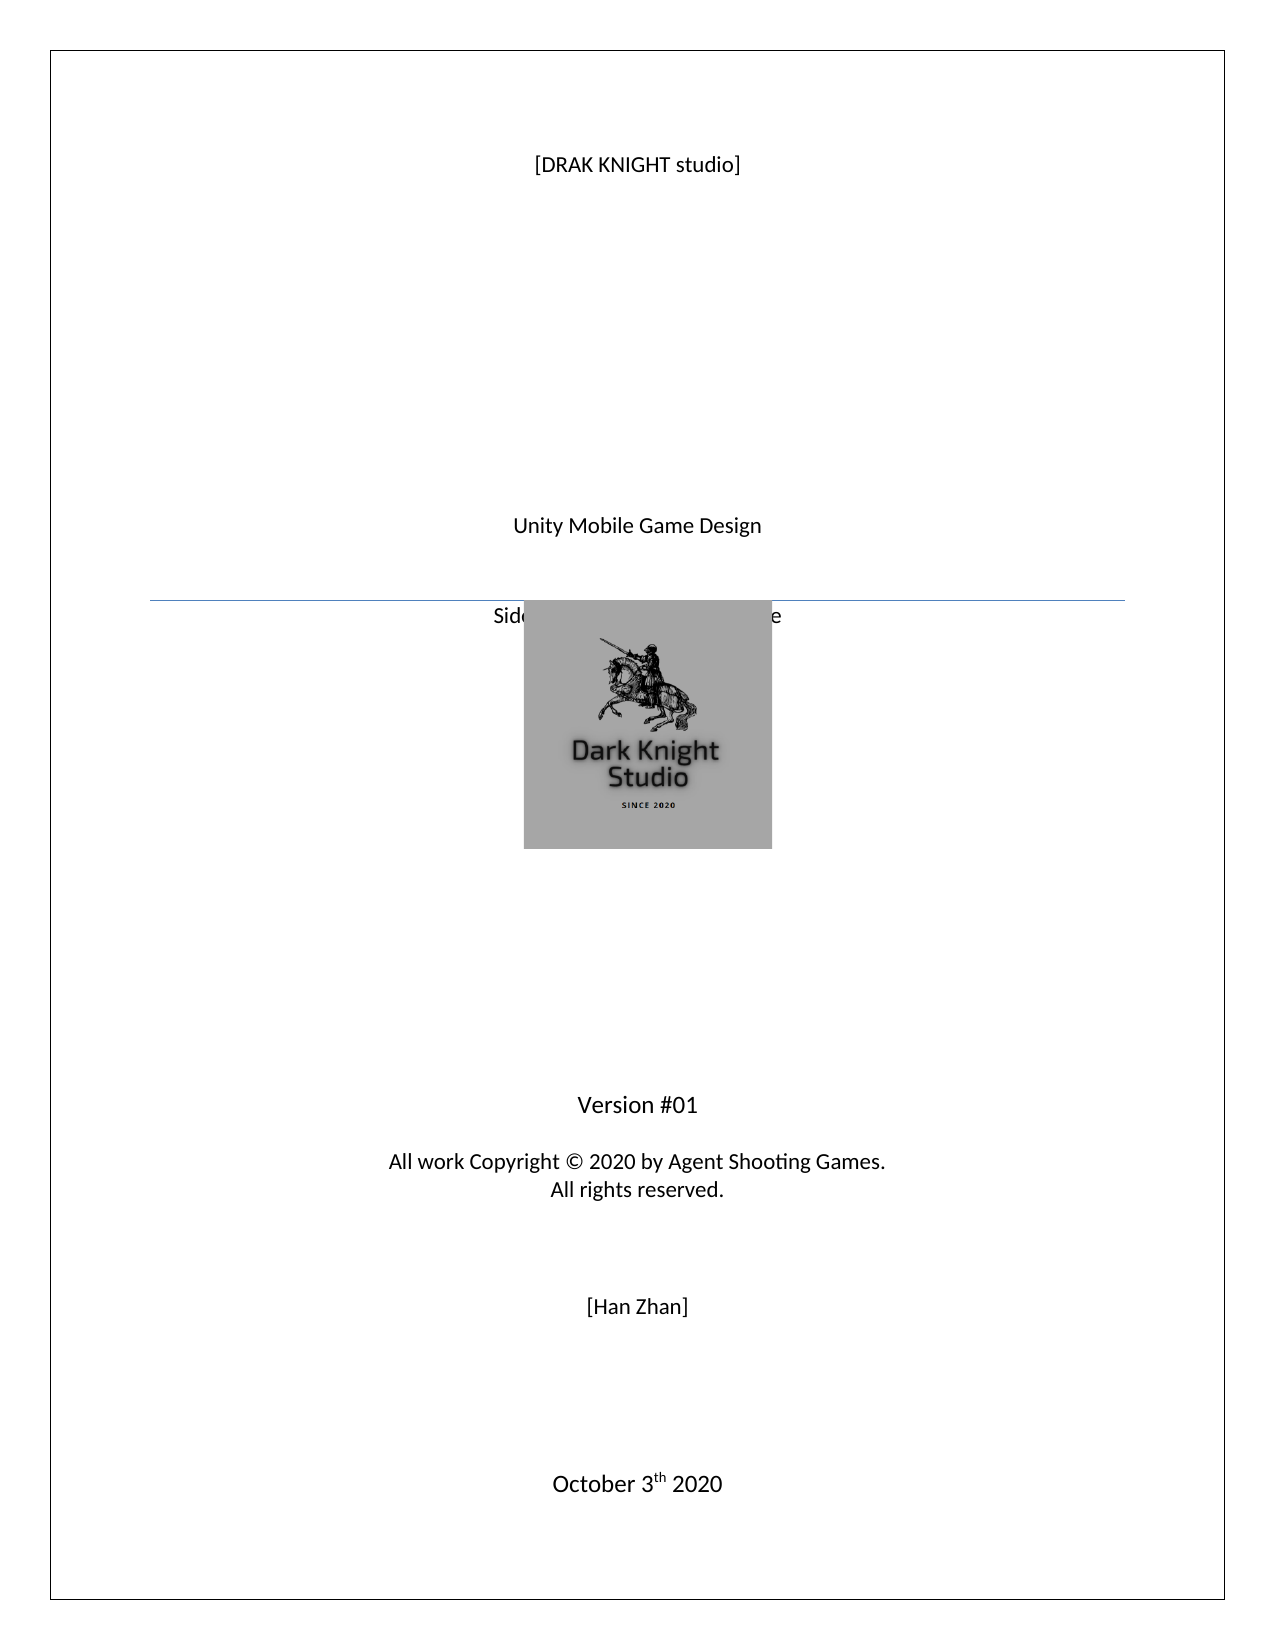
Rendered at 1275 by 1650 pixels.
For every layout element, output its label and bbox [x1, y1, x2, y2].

picture [523, 600, 773, 849]
